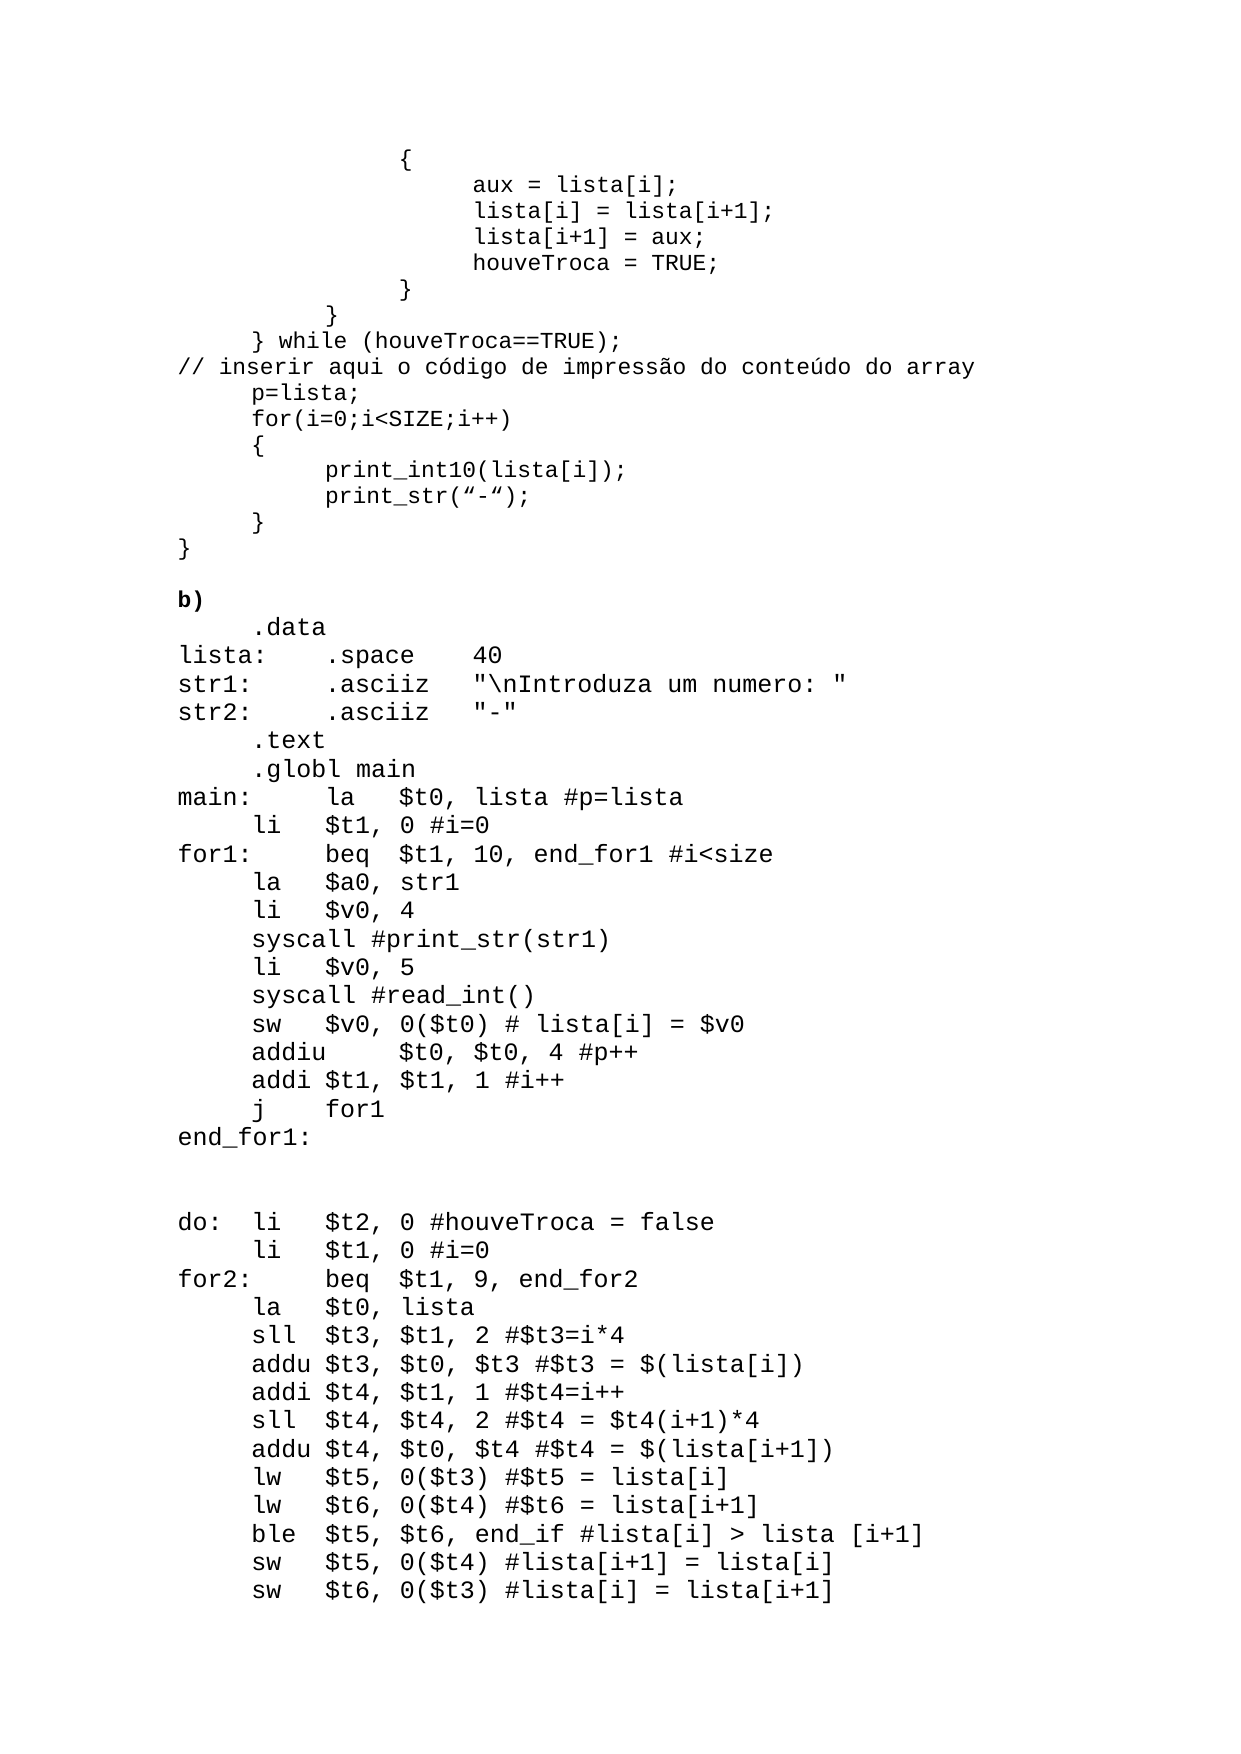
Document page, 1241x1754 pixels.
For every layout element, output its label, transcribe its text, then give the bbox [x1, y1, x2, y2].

text addu $t3, $t0, $t3 #$t3 = $(lista[i]) [177, 1351, 1063, 1379]
text print_int10(lista[i]); [177, 459, 1063, 485]
text } while (houveTroca==TRUE); [177, 329, 1063, 355]
text } [325, 277, 1063, 303]
text } [177, 511, 1063, 537]
text print_str(“-“); [177, 485, 1063, 511]
text // inserir aqui o código de impressão do conteúdo do array [177, 355, 1063, 381]
text for1: beq $t1, 10, end_for1 #i<size [177, 841, 1063, 869]
text li $v0, 4 [177, 898, 1063, 926]
text ble $t5, $t6, end_if #lista[i] > lista [i+1] [177, 1521, 1063, 1549]
text sll $t4, $t4, 2 #$t4 = $t4(i+1)*4 [177, 1408, 1063, 1436]
text addi $t1, $t1, 1 #i++ [177, 1068, 1063, 1096]
text lista[i+1] = aux; [398, 225, 1063, 251]
text sw $t5, 0($t4) #lista[i+1] = lista[i] [177, 1549, 1063, 1578]
text sll $t3, $t1, 2 #$t3=i*4 [177, 1323, 1063, 1351]
text for(i=0;i<SIZE;i++) [177, 407, 1063, 433]
text j for1 [177, 1096, 1063, 1124]
text } [251, 303, 1063, 329]
text .globl main [177, 756, 1063, 784]
text { [177, 433, 1063, 459]
text { [325, 148, 1063, 173]
text for2: beq $t1, 9, end_for2 [177, 1266, 1063, 1294]
text houveTroca = TRUE; [472, 251, 1063, 277]
text b) [177, 588, 1063, 614]
text main: la $t0, lista #p=lista [177, 784, 1063, 813]
text addi $t4, $t1, 1 #$t4=i++ [177, 1379, 1063, 1408]
text la $a0, str1 [177, 869, 1063, 898]
text li $t1, 0 #i=0 [177, 813, 1063, 841]
text } [177, 537, 1063, 563]
text sw $v0, 0($t0) # lista[i] = $v0 [177, 1011, 1063, 1039]
text syscall #read_int() [177, 983, 1063, 1011]
text addu $t4, $t0, $t4 #$t4 = $(lista[i+1]) [177, 1436, 1063, 1464]
text lw $t5, 0($t3) #$t5 = lista[i] [177, 1464, 1063, 1493]
text end_for1: [177, 1124, 1063, 1153]
text .data [177, 614, 1063, 643]
text sw $t6, 0($t3) #lista[i] = lista[i+1] [177, 1578, 1063, 1606]
text lw $t6, 0($t4) #$t6 = lista[i+1] [177, 1493, 1063, 1521]
text p=lista; [177, 381, 1063, 407]
text addiu $t0, $t0, 4 #p++ [177, 1039, 1063, 1068]
text .text [177, 728, 1063, 756]
text li $v0, 5 [177, 954, 1063, 983]
text la $t0, lista [177, 1294, 1063, 1323]
text str1: .asciiz "\nIntroduza um numero: " [177, 671, 1063, 699]
text li $t1, 0 #i=0 [177, 1238, 1063, 1266]
text lista: .space 40 [177, 643, 1063, 671]
text syscall #print_str(str1) [177, 926, 1063, 954]
text lista[i] = lista[i+1]; [398, 199, 1063, 225]
text str2: .asciiz "-" [177, 699, 1063, 728]
text aux = lista[i]; [398, 173, 1063, 199]
text do: li $t2, 0 #houveTroca = false [177, 1209, 1063, 1238]
